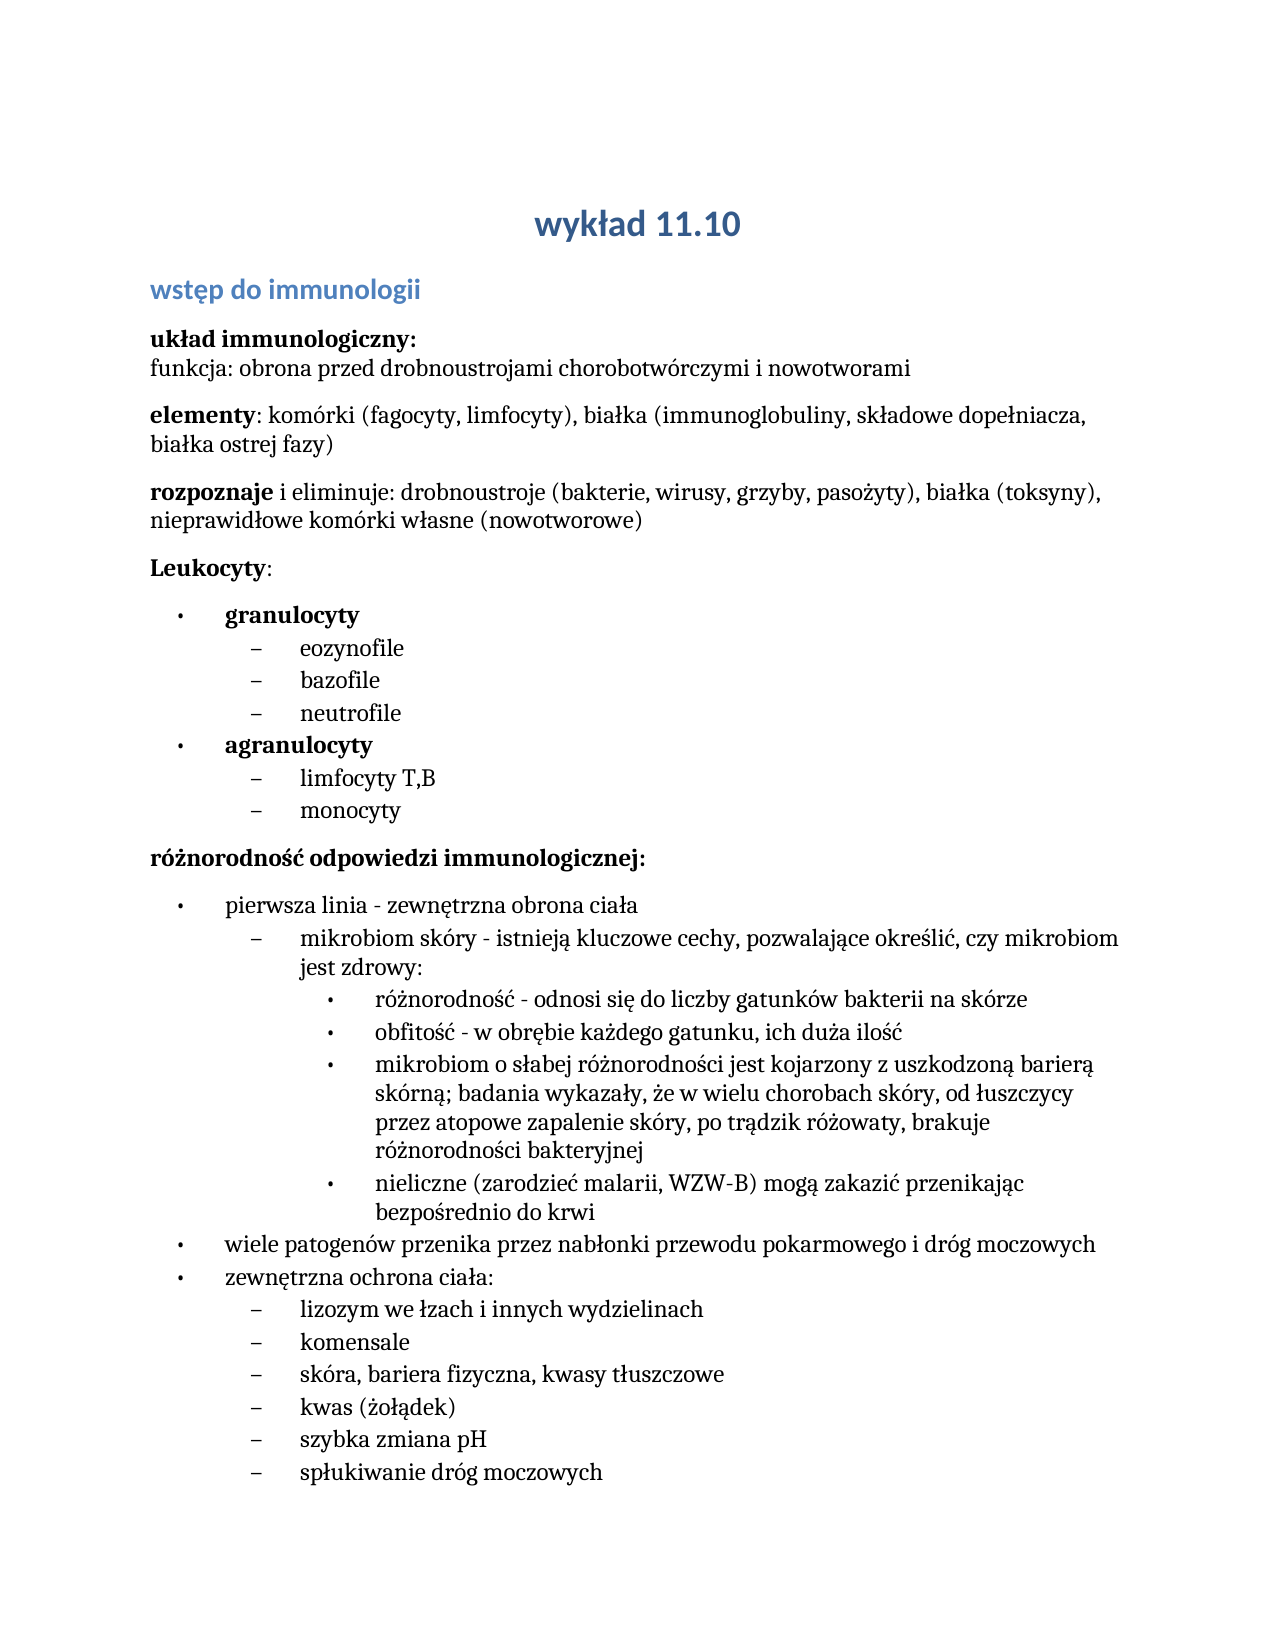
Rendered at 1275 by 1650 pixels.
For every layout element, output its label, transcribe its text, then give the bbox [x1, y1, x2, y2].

text rozpoznaje i eliminuje: drobnoustroje (bakterie, wirusy, grzyby, pasożyty), białka (toksyny), nieprawidłowe komórki własne (nowotworowe) [150, 478, 1125, 535]
title wykład 11.10 [150, 200, 1125, 246]
list kwas (żołądek) [250, 1393, 1125, 1421]
list monocyty [250, 796, 1125, 825]
list szybka zmiana pH [250, 1425, 1125, 1454]
text układ immunologiczny: funkcja: obrona przed drobnoustrojami chorobotwórczymi i nowotworami [150, 325, 1125, 383]
list skóra, bariera fizyczna, kwasy tłuszczowe [250, 1360, 1125, 1389]
subtitle wstęp do immunologii [150, 271, 1125, 306]
list mikrobiom o słabej różnorodności jest kojarzony z uszkodzoną barierą skórną; badania wykazały, że w wielu chorobach skóry, od łuszczycy przez atopowe zapalenie skóry, po trądzik różowaty, brakuje różnorodności bakteryjnej [325, 1050, 1125, 1165]
list spłukiwanie dróg moczowych [250, 1458, 1125, 1486]
list obfitość - w obrębie każdego gatunku, ich duża ilość [325, 1018, 1125, 1046]
list eozynofile [250, 634, 1125, 663]
text Leukocyty: [150, 554, 1125, 583]
text elementy: komórki (fagocyty, limfocyty), białka (immunoglobuliny, składowe dopełniacza, białka ostrej fazy) [150, 401, 1125, 459]
list neutrofile [250, 699, 1125, 728]
list pierwsza linia - zewnętrzna obrona ciała [175, 891, 1125, 920]
list mikrobiom skóry - istnieją kluczowe cechy, pozwalające określić, czy mikrobiom jest zdrowy: [250, 924, 1125, 981]
list lizozym we łzach i innych wydzielinach [250, 1295, 1125, 1324]
text różnorodność odpowiedzi immunologicznej: [150, 844, 1125, 873]
list agranulocyty [175, 731, 1125, 760]
list różnorodność - odnosi się do liczby gatunków bakterii na skórze [325, 985, 1125, 1014]
list granulocyty [175, 601, 1125, 630]
list bazofile [250, 666, 1125, 695]
list limfocyty T,B [250, 764, 1125, 793]
list komensale [250, 1328, 1125, 1356]
list wiele patogenów przenika przez nabłonki przewodu pokarmowego i dróg moczowych [175, 1230, 1125, 1259]
list nieliczne (zarodzieć malarii, WZW-B) mogą zakazić przenikając bezpośrednio do krwi [325, 1169, 1125, 1226]
list zewnętrzna ochrona ciała: [175, 1263, 1125, 1291]
